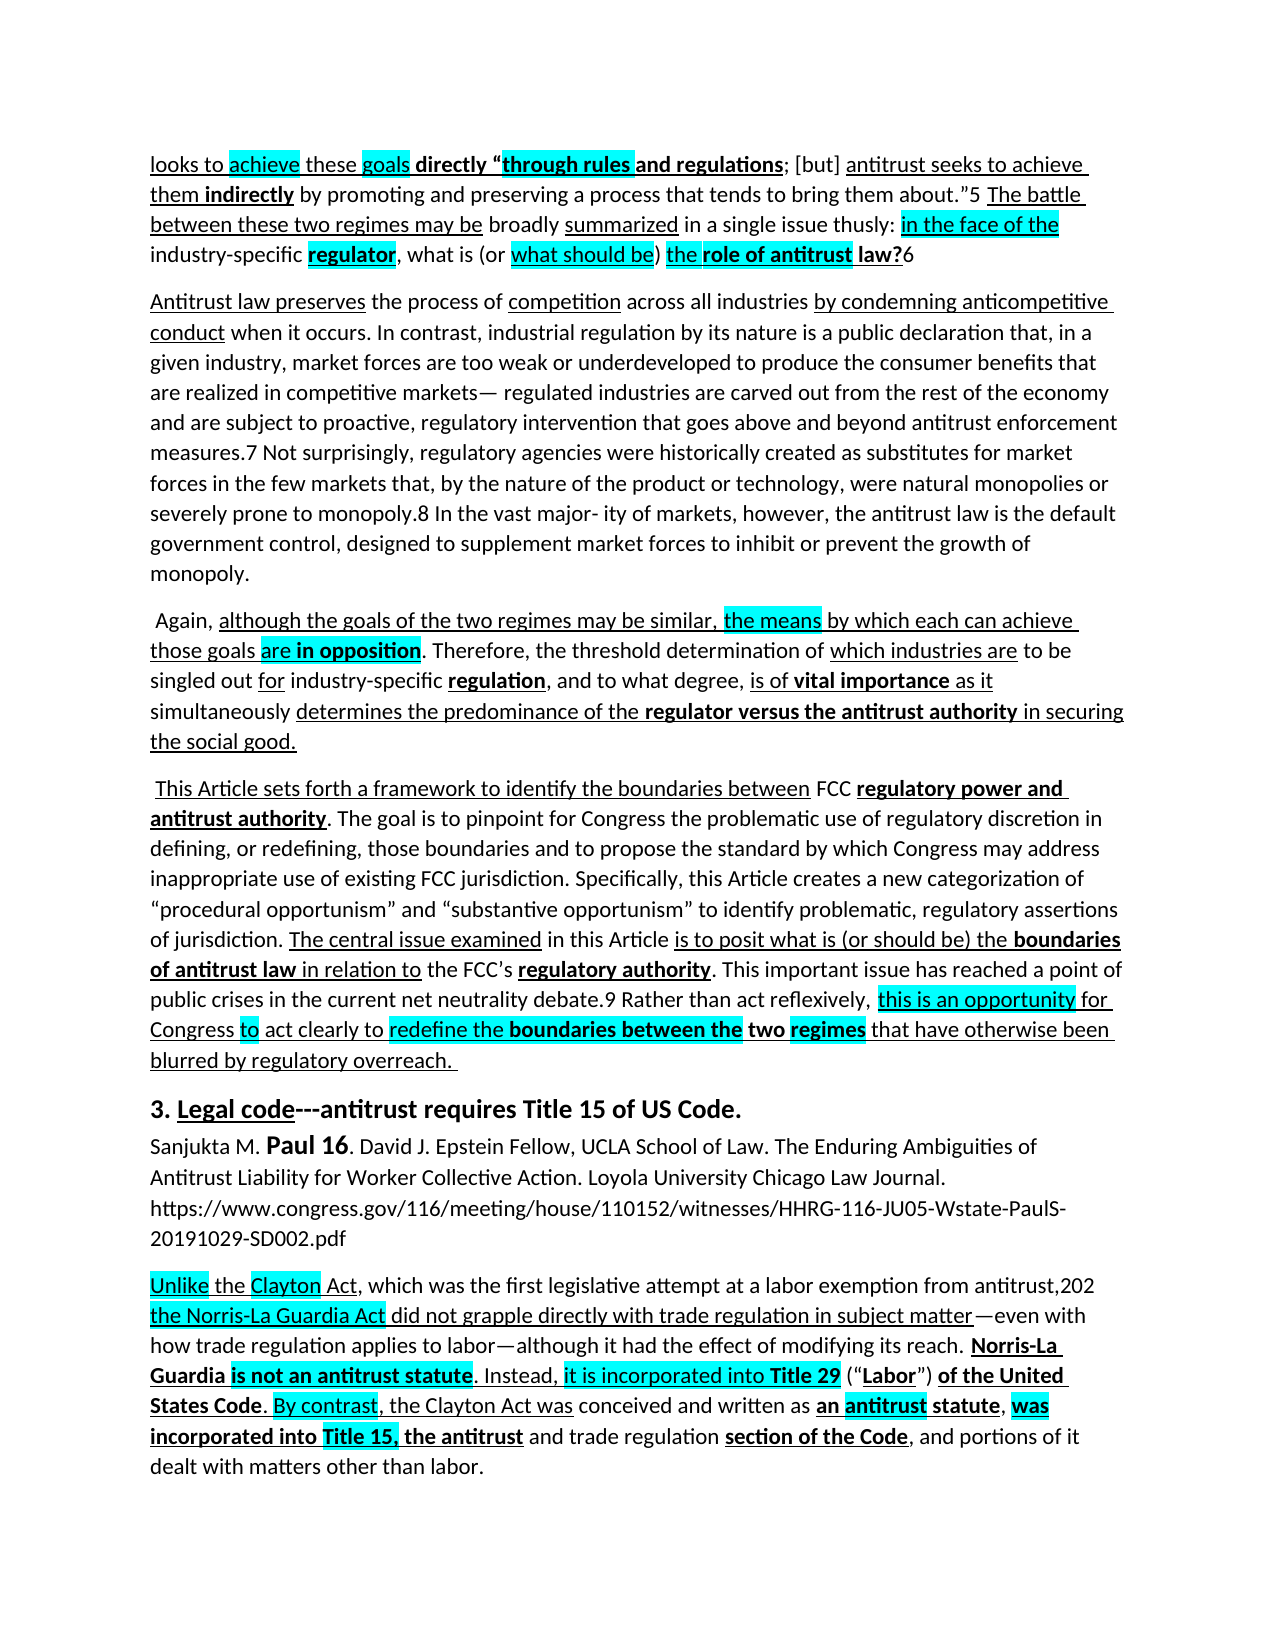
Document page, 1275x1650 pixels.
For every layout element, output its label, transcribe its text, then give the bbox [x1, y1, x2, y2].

text Again, although the goals of the two regimes may be similar, the means by which each can achieve those goals are in opposition. Therefore, the threshold determination of which industries are to be singled out for industry-specific regulation, and to what degree, is of vital importance as it simultaneously determines the predominance of the regulator versus the antitrust authority in securing the social good. [150, 606, 1125, 755]
text Sanjukta M. Paul 16. David J. Epstein Fellow, UCLA School of Law. The Enduring Ambiguities of Antitrust Liability for Worker Collective Action. Loyola University Chicago Law Journal. https://www.congress.gov/116/meeting/house/110152/witnesses/HHRG-116-JU05-Wstate-PaulS-20191029-SD002.pdf [150, 1128, 1125, 1252]
text Antitrust law preserves the process of competition across all industries by condemning anticompetitive conduct when it occurs. In contrast, industrial regulation by its nature is a public declaration that, in a given industry, market forces are too weak or underdeveloped to produce the consumer benefits that are realized in competitive markets— regulated industries are carved out from the rest of the economy and are subject to proactive, regulatory intervention that goes above and beyond antitrust enforcement measures.7 Not surprisingly, regulatory agencies were historically created as substitutes for market forces in the few markets that, by the nature of the product or technology, were natural monopolies or severely prone to monopoly.8 In the vast major- ity of markets, however, the antitrust law is the default government control, designed to supplement market forces to inhibit or prevent the growth of monopoly. [150, 287, 1125, 587]
text This Article sets forth a framework to identify the boundaries between FCC regulatory power and antitrust authority. The goal is to pinpoint for Congress the problematic use of regulatory discretion in defining, or redefining, those boundaries and to propose the standard by which Congress may address inappropriate use of existing FCC jurisdiction. Specifically, this Article creates a new categorization of “procedural opportunism” and “substantive opportunism” to identify problematic, regulatory assertions of jurisdiction. The central issue examined in this Article is to posit what is (or should be) the boundaries of antitrust law in relation to the FCC’s regulatory authority. This important issue has reached a point of public crises in the current net neutrality debate.9 Rather than act reflexively, this is an opportunity for Congress to act clearly to redefine the boundaries between the two regimes that have otherwise been blurred by regulatory overreach. [150, 774, 1125, 1074]
subtitle 3. Legal code---antitrust requires Title 15 of US Code. [150, 1093, 1125, 1126]
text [150, 150, 1125, 269]
text Unlike the Clayton Act, which was the first legislative attempt at a labor exemption from antitrust,202 the Norris-La Guardia Act did not grapple directly with trade regulation in subject matter—even with how trade regulation applies to labor—although it had the effect of modifying its reach. Norris-La Guardia is not an antitrust statute. Instead, it is incorporated into Title 29 (“Labor”) of the United States Code. By contrast, the Clayton Act was conceived and written as an antitrust statute, was incorporated into Title 15, the antitrust and trade regulation section of the Code, and portions of it dealt with matters other than labor. [150, 1271, 1125, 1480]
